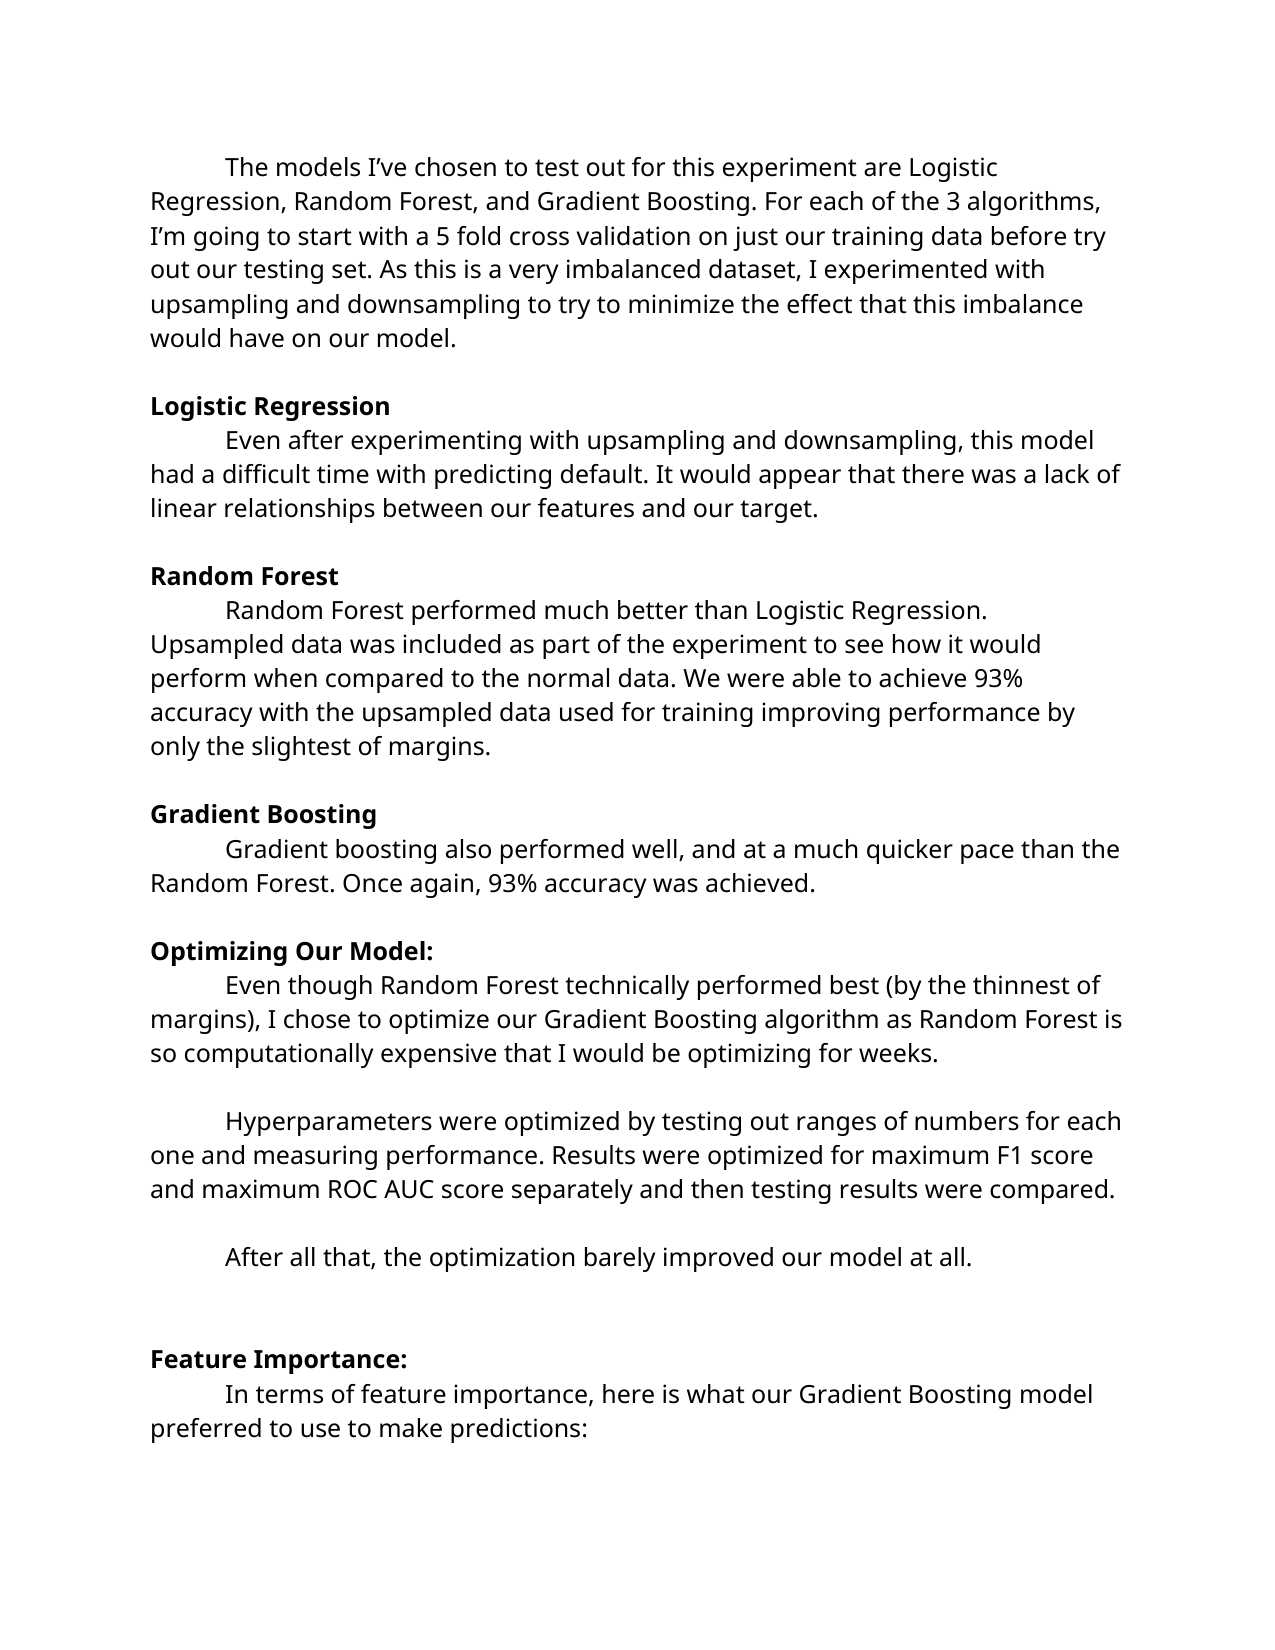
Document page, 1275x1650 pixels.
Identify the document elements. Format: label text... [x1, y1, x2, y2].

text Hyperparameters were optimized by testing out ranges of numbers for each one and measuring performance. Results were optimized for maximum F1 score and maximum ROC AUC score separately and then testing results were compared. [150, 1104, 1125, 1206]
text After all that, the optimization barely improved our model at all. [150, 1240, 1125, 1274]
text Gradient boosting also performed well, and at a much quicker pace than the Random Forest. Once again, 93% accuracy was achieved. [150, 831, 1125, 899]
text In terms of feature importance, here is what our Gradient Boosting model preferred to use to make predictions: [150, 1376, 1125, 1444]
text Random Forest performed much better than Logistic Regression. Upsampled data was included as part of the experiment to see how it would perform when compared to the normal data. We were able to achieve 93% accuracy with the upsampled data used for training improving performance by only the slightest of margins. [150, 593, 1125, 763]
text Logistic Regression [150, 388, 1125, 422]
text Random Forest [150, 559, 1125, 593]
text Optimizing Our Model: [150, 933, 1125, 967]
text Even after experimenting with upsampling and downsampling, this model had a difficult time with predicting default. It would appear that there was a lack of linear relationships between our features and our target. [150, 422, 1125, 525]
text The models I’ve chosen to test out for this experiment are Logistic Regression, Random Forest, and Gradient Boosting. For each of the 3 algorithms, I’m going to start with a 5 fold cross validation on just our training data before try out our testing set. As this is a very imbalanced dataset, I experimented with upsampling and downsampling to try to minimize the effect that this imbalance would have on our model. [150, 150, 1125, 354]
text Feature Importance: [150, 1342, 1125, 1376]
text Gradient Boosting [150, 797, 1125, 831]
text Even though Random Forest technically performed best (by the thinnest of margins), I chose to optimize our Gradient Boosting algorithm as Random Forest is so computationally expensive that I would be optimizing for weeks. [150, 967, 1125, 1070]
